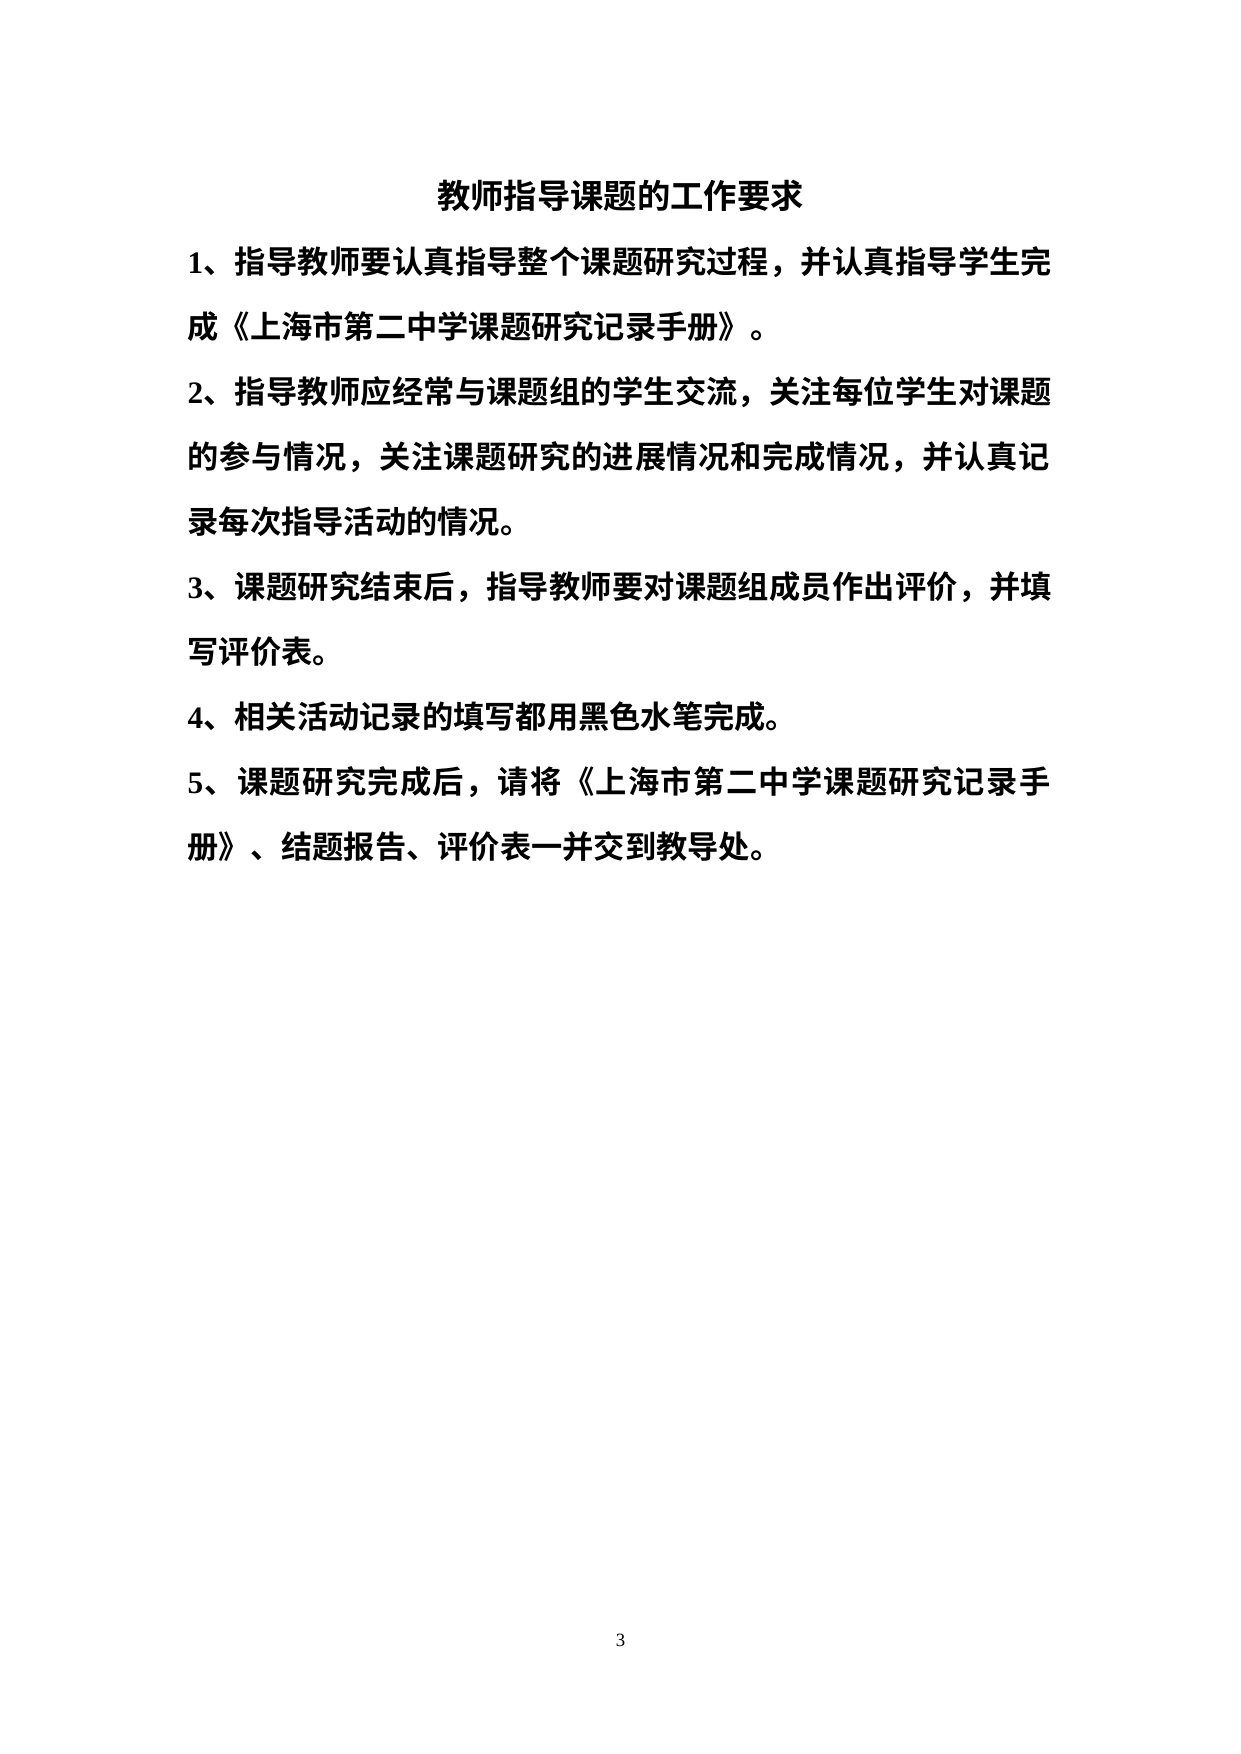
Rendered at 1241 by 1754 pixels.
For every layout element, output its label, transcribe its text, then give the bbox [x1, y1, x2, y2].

text 2、指导教师应经常与课题组的学生交流，关注每位学生对课题的参与情况，关注课题研究的进展情况和完成情况，并认真记录每次指导活动的情况。 [187, 357, 1053, 552]
text 3、课题研究结束后，指导教师要对课题组成员作出评价，并填写评价表。 [187, 552, 1053, 682]
text 4、相关活动记录的填写都用黑色水笔完成。 [187, 682, 1053, 747]
text 1、指导教师要认真指导整个课题研究过程，并认真指导学生完成《上海市第二中学课题研究记录手册》。 [187, 227, 1053, 357]
text 5、课题研究完成后，请将《上海市第二中学课题研究记录手册》、结题报告、评价表一并交到教导处。 [187, 747, 1053, 877]
text 教师指导课题的工作要求 [187, 162, 1053, 227]
